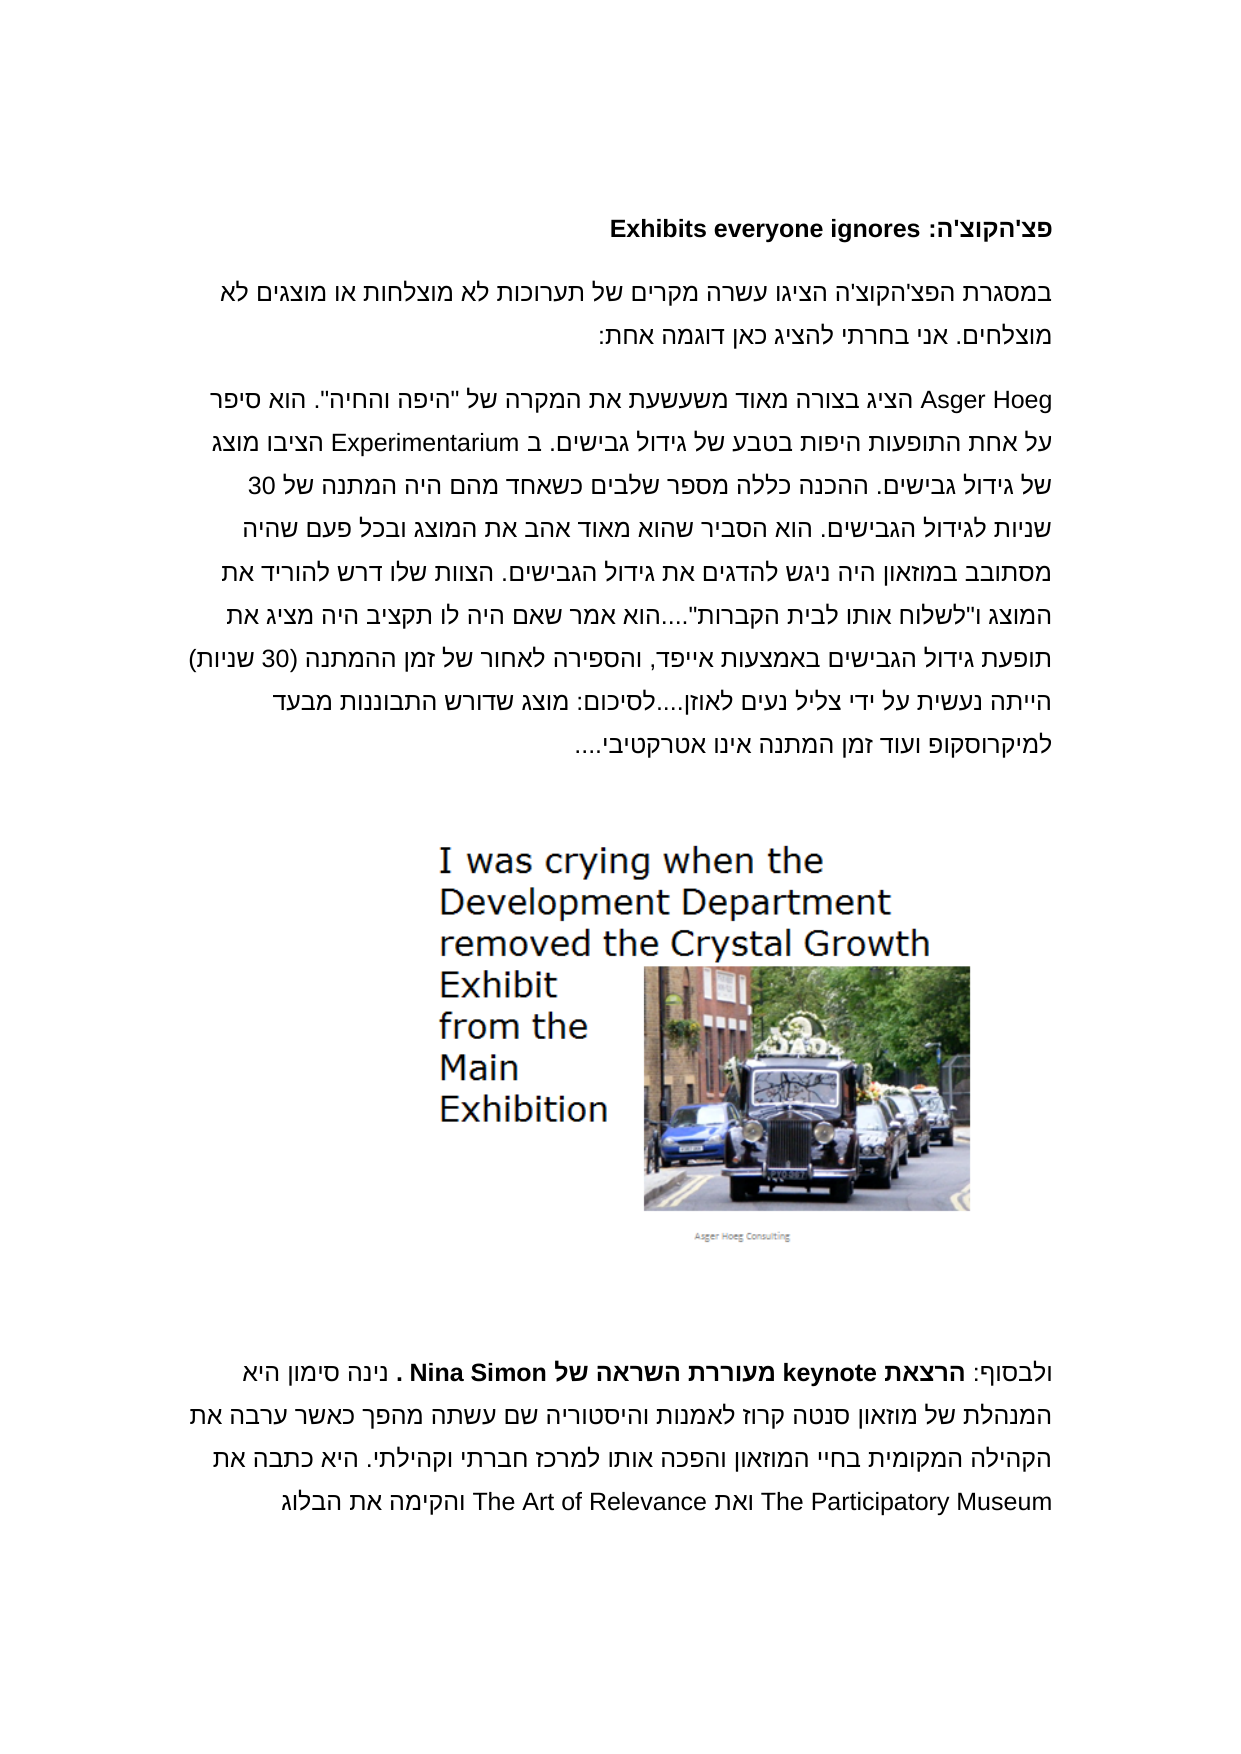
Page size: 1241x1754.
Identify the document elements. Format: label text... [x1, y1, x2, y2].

text פצ'הקוצ'ה: Exhibits everyone ignores [187, 214, 1053, 243]
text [187, 1358, 1053, 1516]
text Asger Hoeg הציג בצורה מאוד משעשעת את המקרה של "היפה והחיה". הוא סיפר על אחת התופעות היפות בטבע של גידול גבישים. ב Experimentarium הציבו מוצג של גידול גבישים. ההכנה כללה מספר שלבים כשאחד מהם היה המתנה של 30 שניות לגידול הגבישים. הוא הסביר שהוא מאוד אהב את המוצג ובכל פעם שהיה מסתובב במוזאון היה ניגש להדגים את גידול הגבישים. הצוות שלו דרש להוריד את המוצג ו"לשלוח אותו לבית הקברות"....הוא אמר שאם היה לו תקציב היה מציג את תופעת גידול הגבישים באמצעות אייפד, והספירה לאחור של זמן ההמתנה (30 שניות) הייתה נעשית על ידי צליל נעים לאוזן....לסיכום: מוצג שדורש התבוננות מבעד למיקרוסקופ ועוד זמן המתנה אינו אטרקטיבי.... [187, 385, 1053, 759]
picture [432, 793, 1053, 1259]
text במסגרת הפצ'הקוצ'ה הציגו עשרה מקרים של תערוכות לא מוצלחות או מוצגים לא מוצלחים. אני בחרתי להציג כאן דוגמה אחת: [187, 278, 1053, 350]
